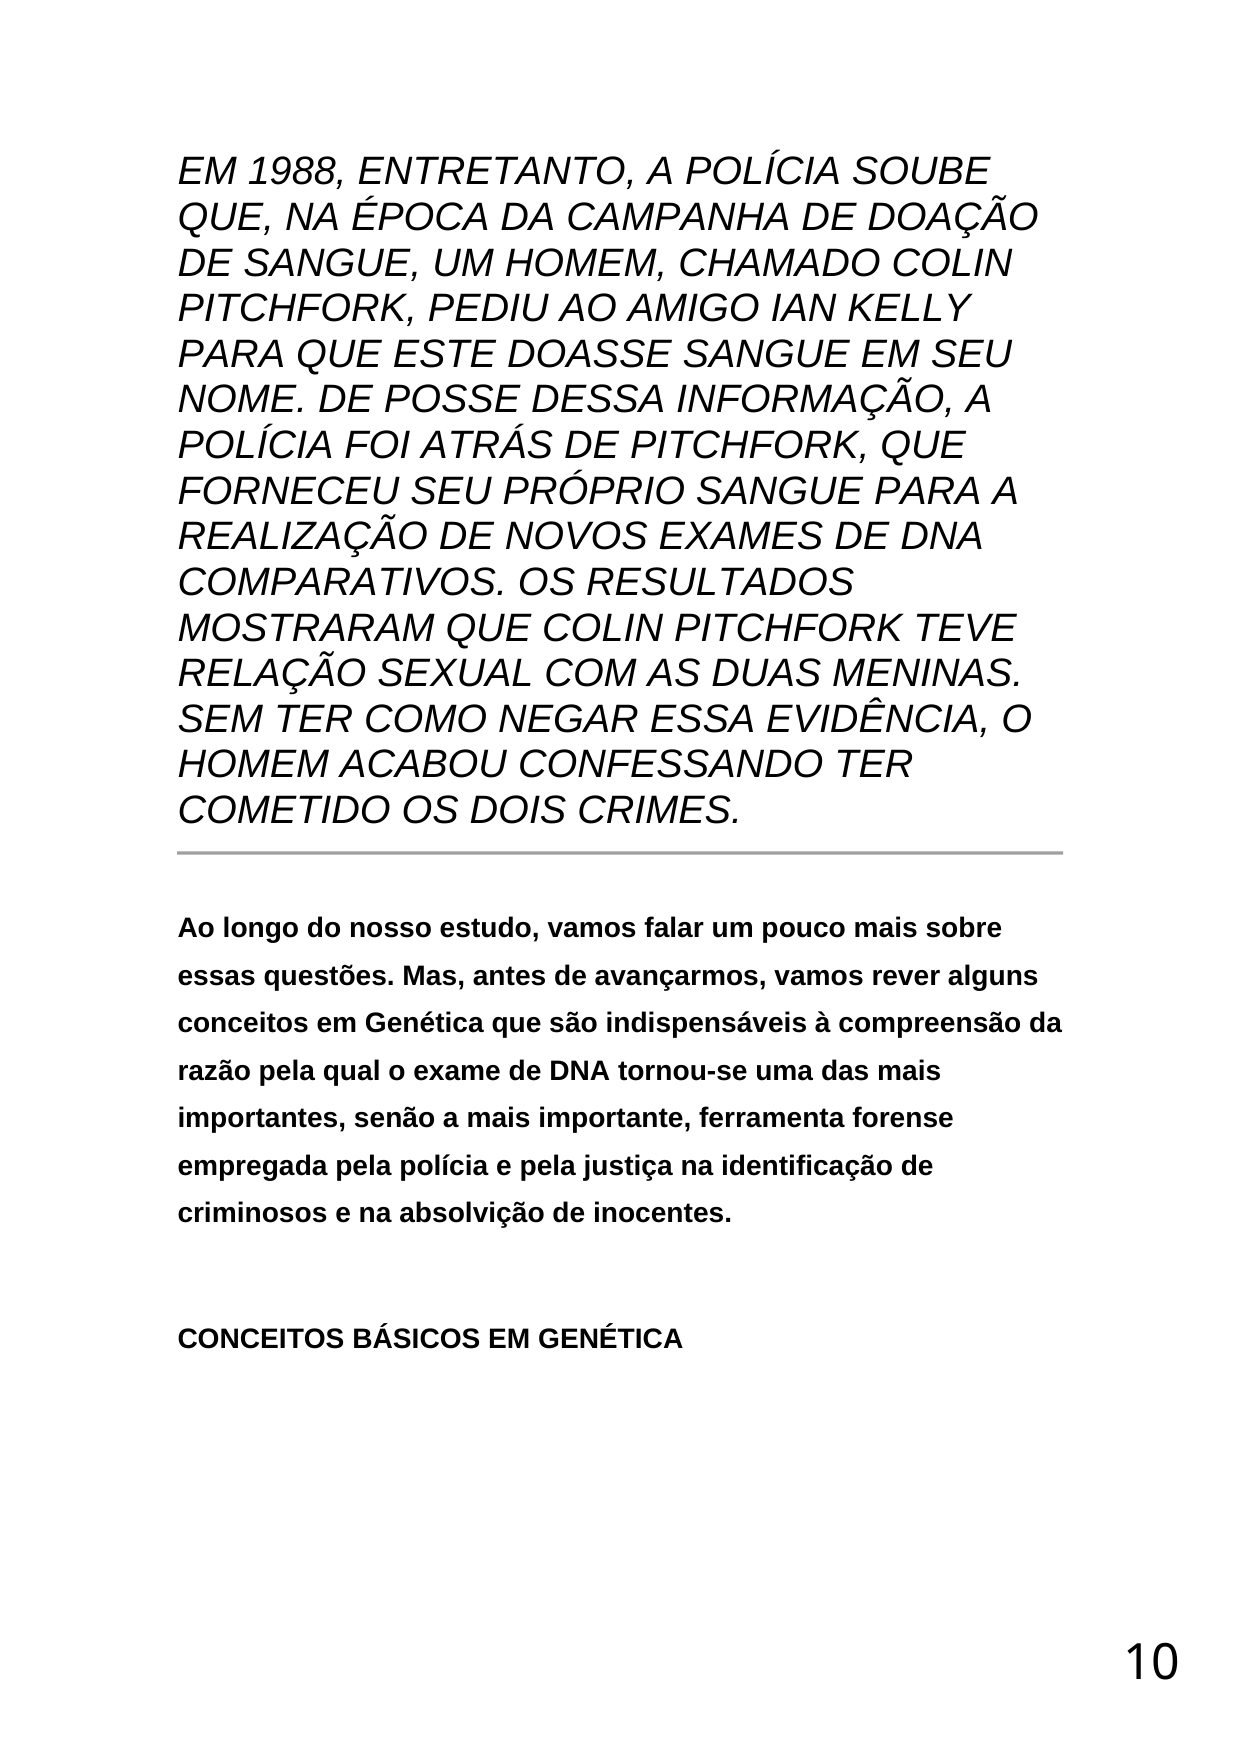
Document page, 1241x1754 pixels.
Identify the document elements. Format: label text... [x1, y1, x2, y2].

text CONCEITOS BÁSICOS EM GENÉTICA [177, 1307, 1063, 1355]
subtitle EM 1988, ENTRETANTO, A POLÍCIA SOUBE QUE, NA ÉPOCA DA CAMPANHA DE DOAÇÃO DE SANGUE, UM HOMEM, CHAMADO COLIN PITCHFORK, PEDIU AO AMIGO IAN KELLY PARA QUE ESTE DOASSE SANGUE EM SEU NOME. DE POSSE DESSA INFORMAÇÃO, A POLÍCIA FOI ATRÁS DE PITCHFORK, QUE FORNECEU SEU PRÓPRIO SANGUE PARA A REALIZAÇÃO DE NOVOS EXAMES DE DNA COMPARATIVOS. OS RESULTADOS MOSTRARAM QUE COLIN PITCHFORK TEVE RELAÇÃO SEXUAL COM AS DUAS MENINAS. SEM TER COMO NEGAR ESSA EVIDÊNCIA, O HOMEM ACABOU CONFESSANDO TER COMETIDO OS DOIS CRIMES. [177, 148, 1063, 832]
text Ao longo do nosso estudo, vamos falar um pouco mais sobre essas questões. Mas, antes de avançarmos, vamos rever alguns conceitos em Genética que são indispensáveis à compreensão da razão pela qual o exame de DNA tornou-se uma das mais importantes, senão a mais importante, ferramenta forense empregada pela polícia e pela justiça na identificação de criminosos e na absolvição de inocentes. [177, 896, 1063, 1229]
